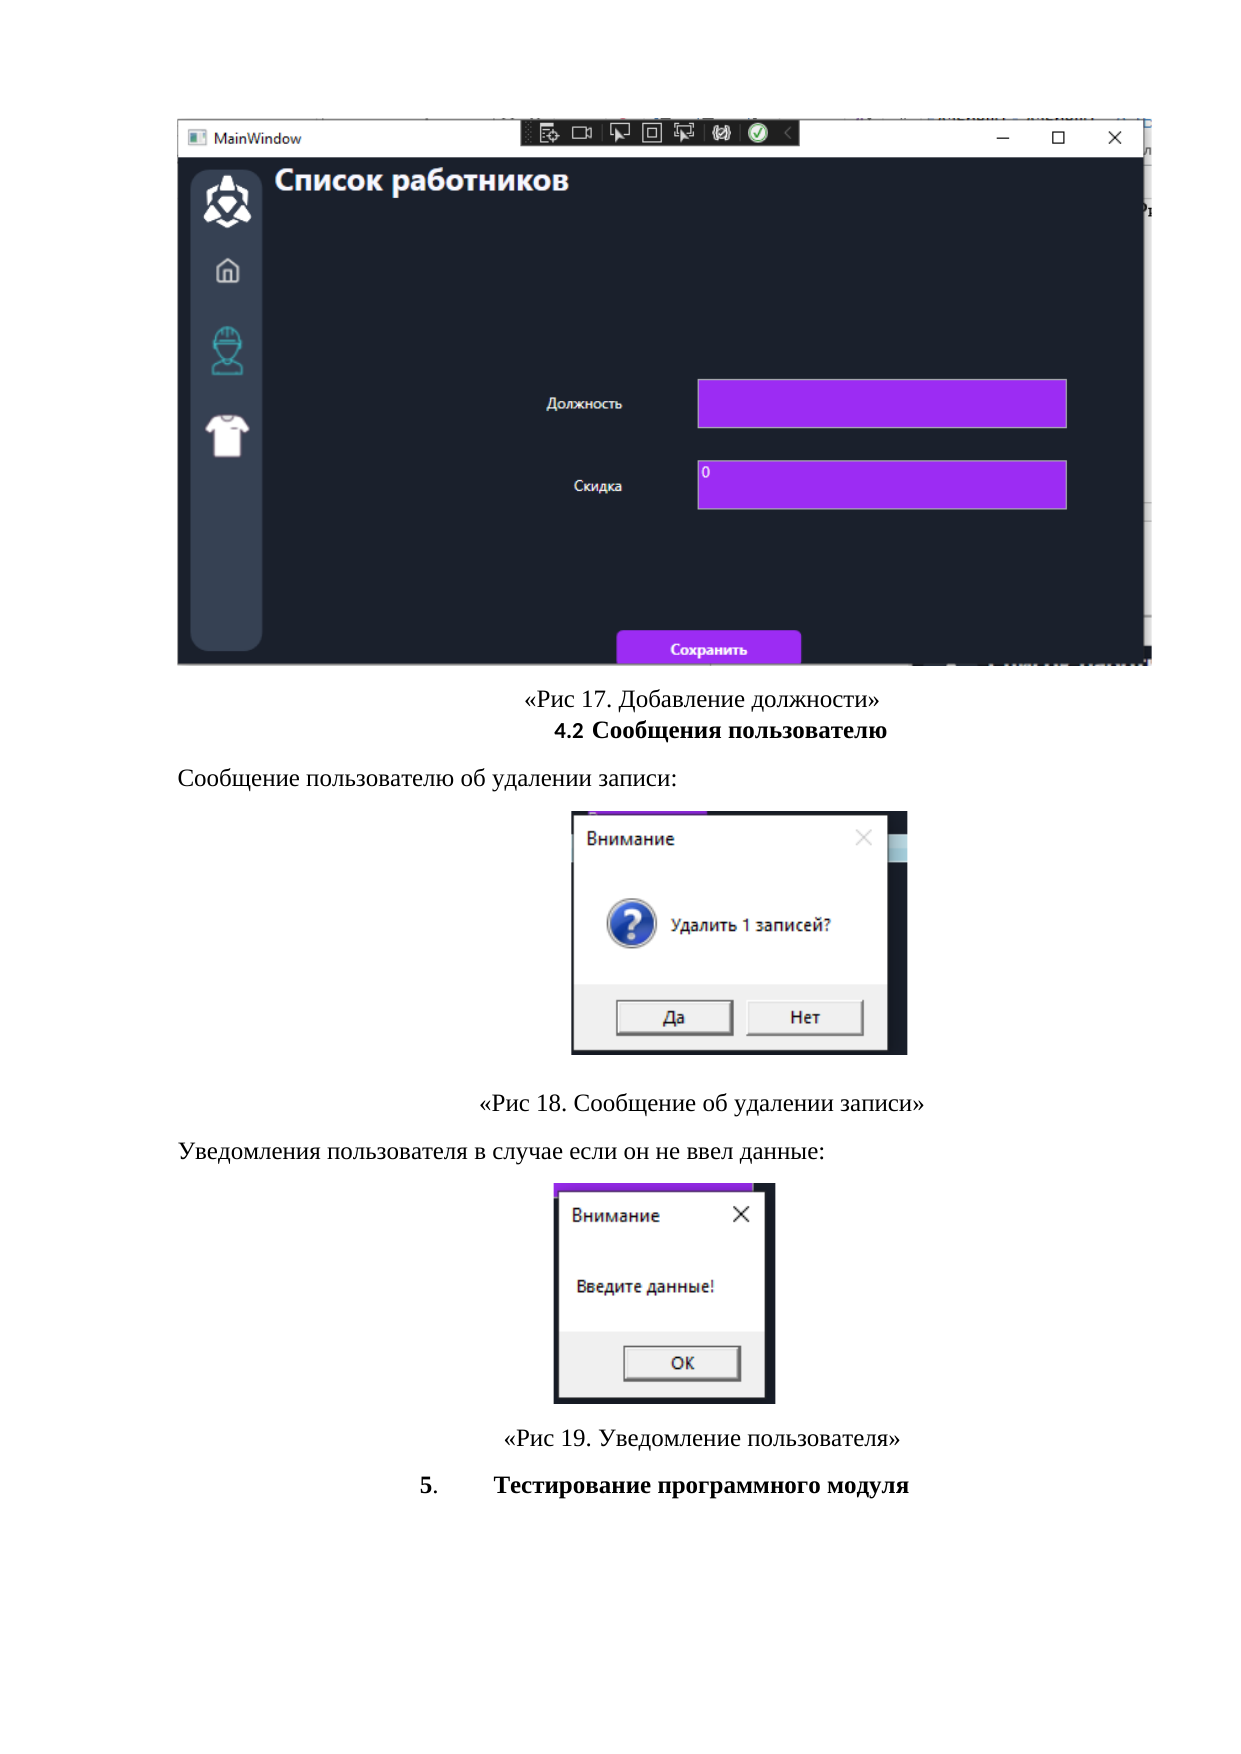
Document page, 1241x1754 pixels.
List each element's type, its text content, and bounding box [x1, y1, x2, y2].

picture [571, 811, 908, 1055]
list «Рис 19. Уведомление пользователя» [252, 1423, 1152, 1452]
picture [177, 118, 1152, 666]
text 5. Тестирование программного модуля [177, 1471, 1152, 1499]
text Уведомления пользователя в случае если он не ввел данные: [177, 1136, 1152, 1165]
list Сообщения пользователю [290, 716, 1152, 744]
list «Рис 17. Добавление должности» [252, 684, 1152, 713]
list «Рис 18. Сообщение об удалении записи» [252, 1088, 1152, 1117]
text Сообщение пользователю об удалении записи: [177, 763, 1152, 792]
picture [553, 1183, 776, 1404]
